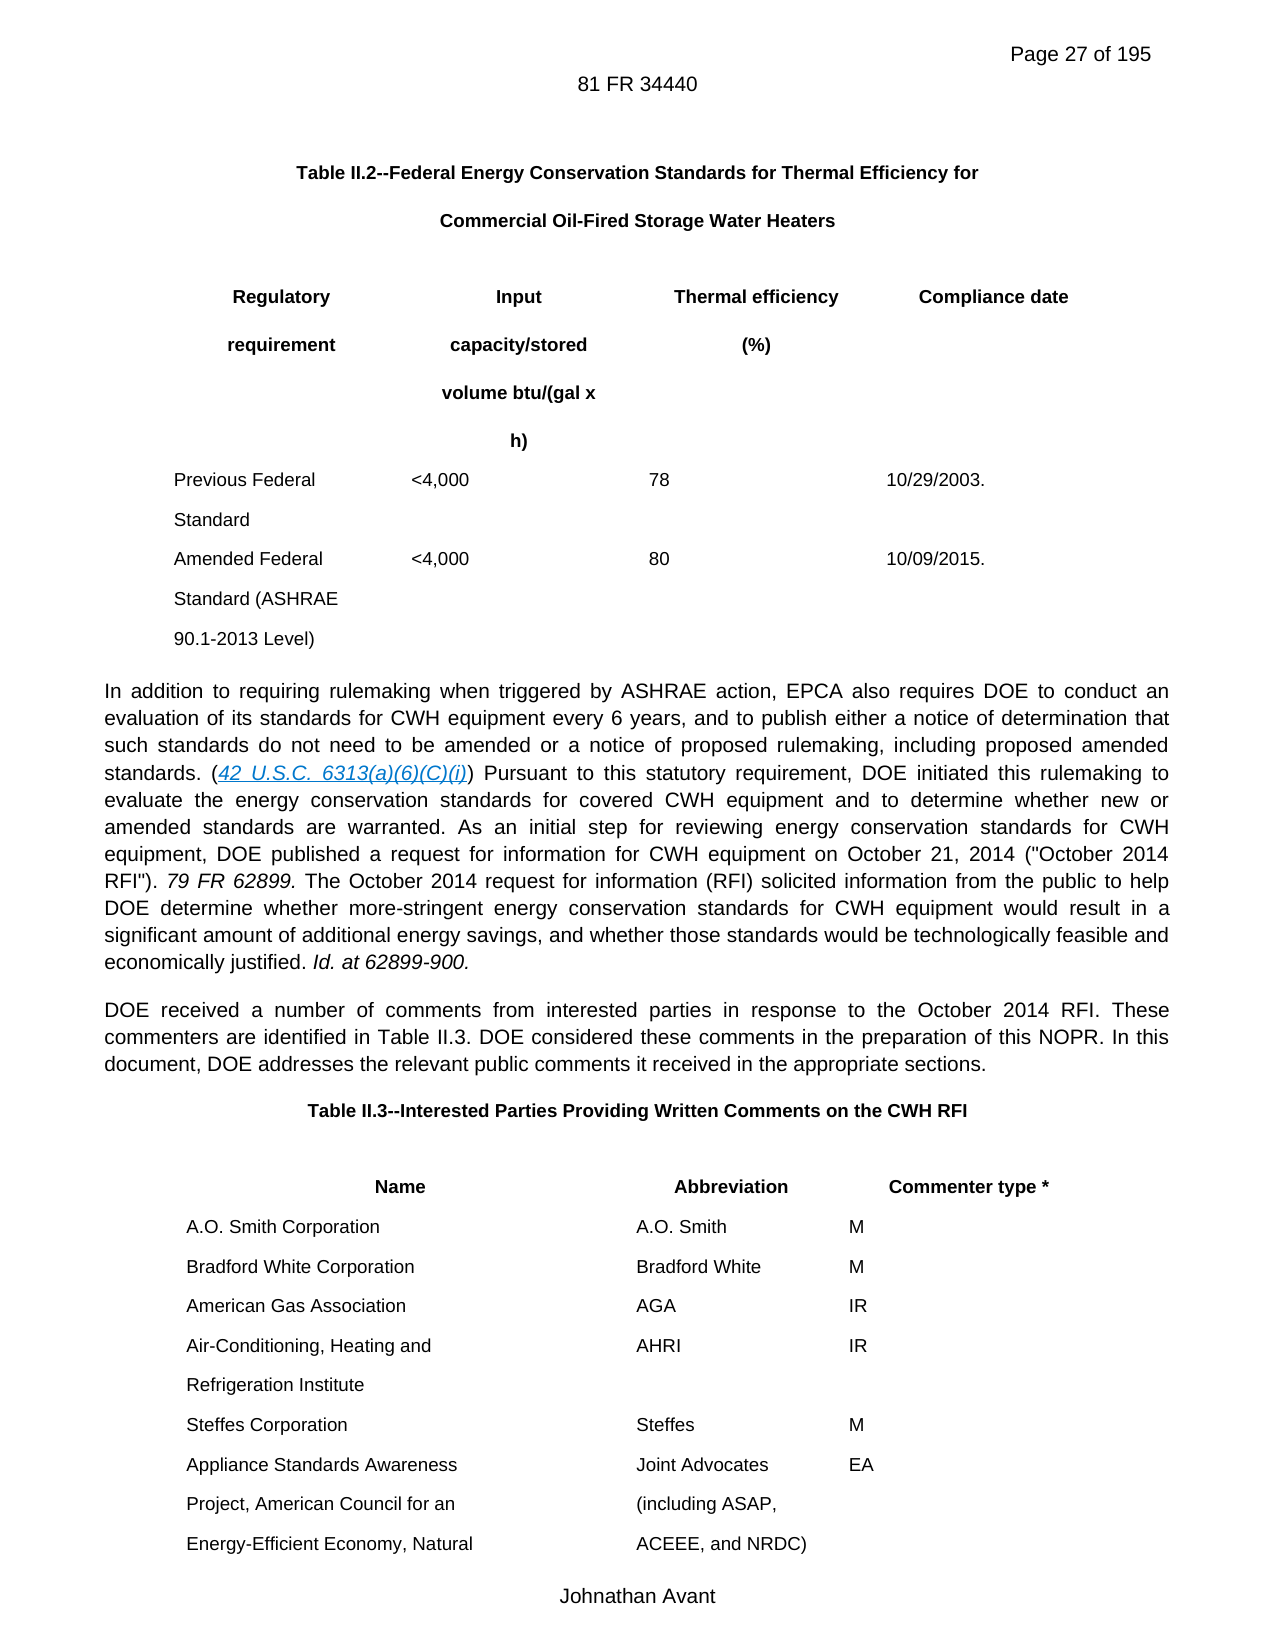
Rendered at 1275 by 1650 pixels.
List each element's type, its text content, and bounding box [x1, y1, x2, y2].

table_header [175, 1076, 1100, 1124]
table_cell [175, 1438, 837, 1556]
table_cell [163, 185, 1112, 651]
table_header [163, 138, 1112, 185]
text In addition to requiring rulemaking when triggered by ASHRAE action, EPCA also requires DOE to conduct an evaluation of its standards for CWH equipment every 6 years, and to publish either a notice of determination that such standards do not need to be amended or a notice of proposed rulemaking, including proposed amended standards. (42 U.S.C. 6313(a)(6)(C)(i)) Pursuant to this statutory requirement, DOE initiated this rulemaking to evaluate the energy conservation standards for covered CWH equipment and to determine whether new or amended standards are warranted. As an initial step for reviewing energy conservation standards for CWH equipment, DOE published a request for information for CWH equipment on October 21, 2014 ("October 2014 RFI"). 79 FR 62899. The October 2014 request for information (RFI) solicited information from the public to help DOE determine whether more-stringent energy conservation standards for CWH equipment would result in a significant amount of additional energy savings, and whether those standards would be technologically feasible and economically justified. Id. at 62899-900. [104, 676, 1171, 974]
text DOE received a number of comments from interested parties in response to the October 2014 RFI. These commenters are identified in Table II.3. DOE considered these comments in the preparation of this NOPR. In this document, DOE addresses the relevant public comments it received in the appropriate sections. [104, 995, 1171, 1076]
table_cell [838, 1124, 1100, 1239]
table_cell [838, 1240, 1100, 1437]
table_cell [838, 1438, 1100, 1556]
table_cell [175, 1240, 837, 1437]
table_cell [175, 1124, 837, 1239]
